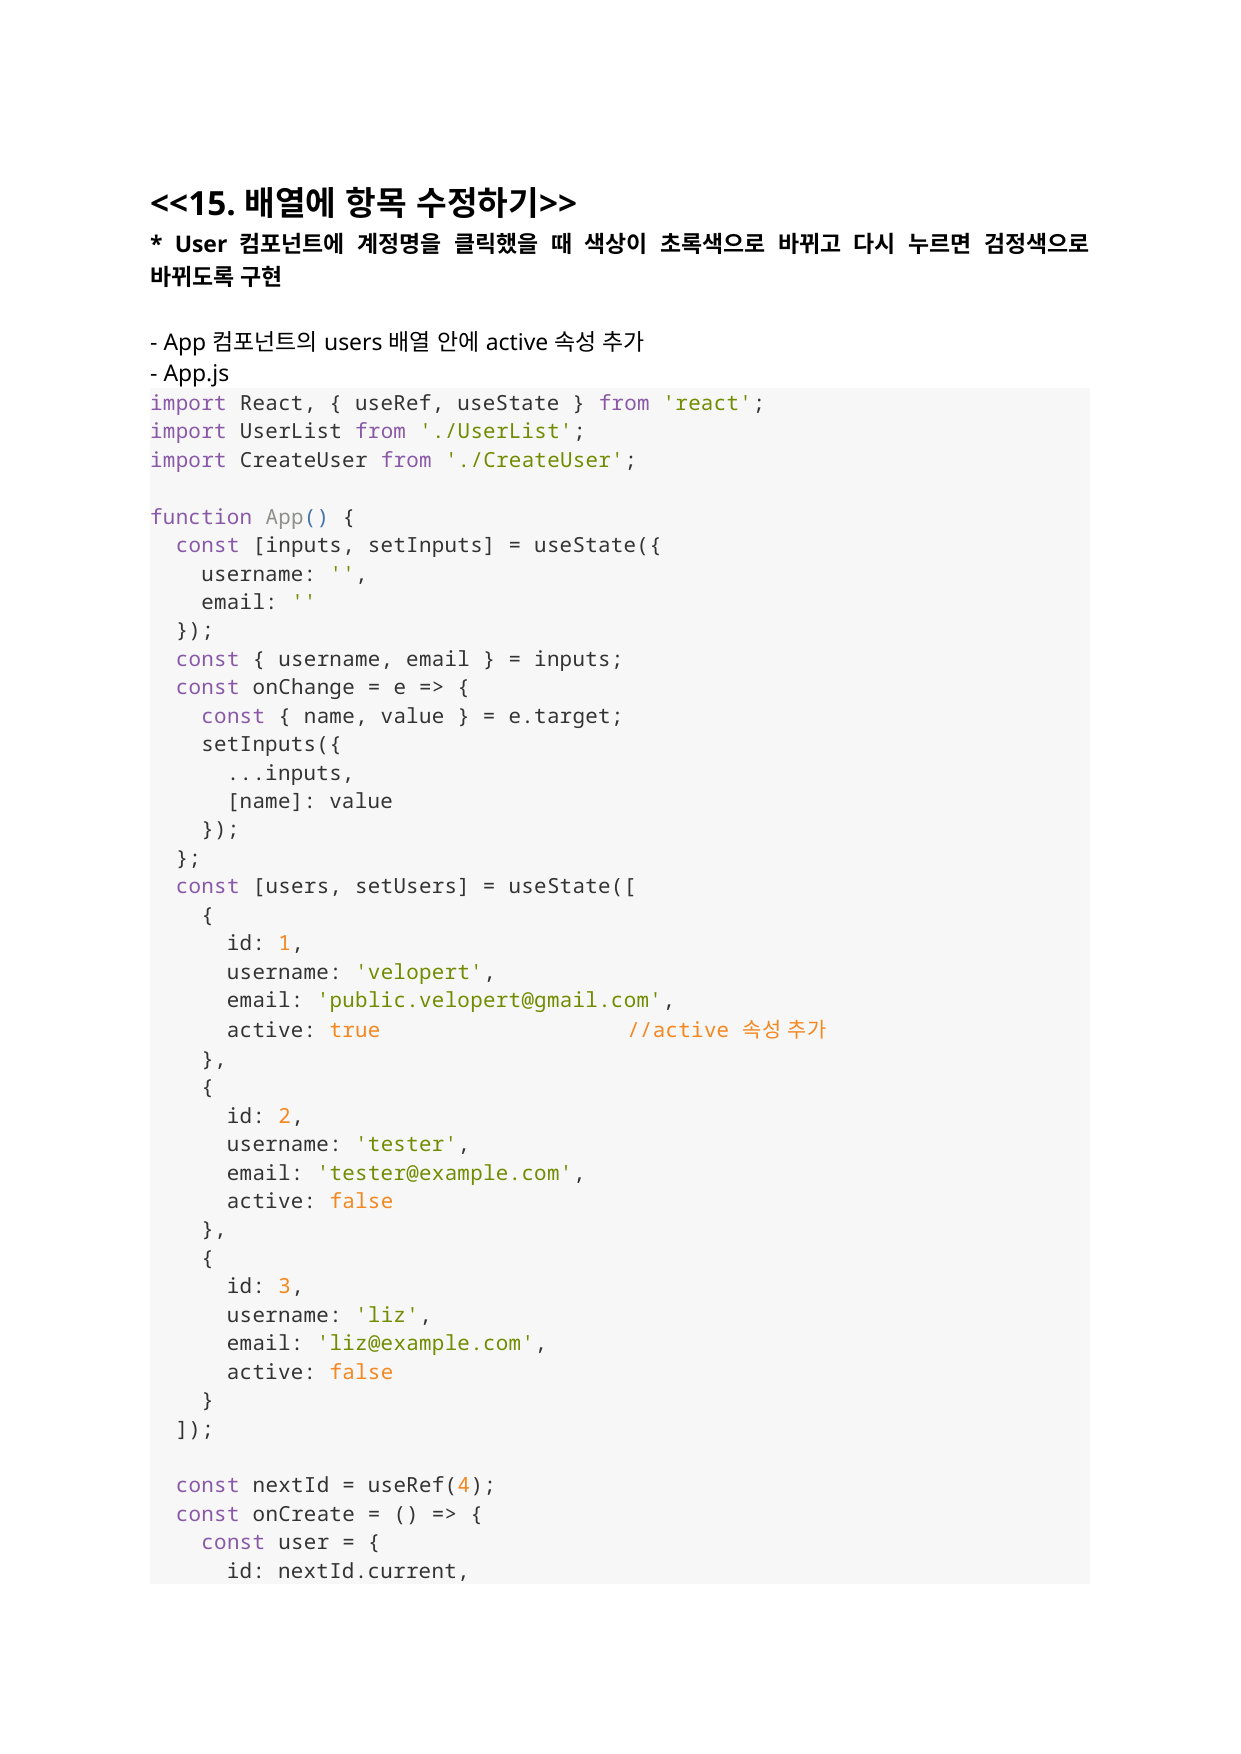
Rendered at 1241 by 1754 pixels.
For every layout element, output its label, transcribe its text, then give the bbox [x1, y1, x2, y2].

text email: 'public.velopert@gmail.com', [150, 985, 1090, 1014]
text }, [150, 1214, 1090, 1243]
text username: 'velopert', [150, 957, 1090, 985]
text active: true //active 속성 추가 [150, 1014, 1090, 1044]
text email: 'tester@example.com', [150, 1158, 1090, 1186]
text ...inputs, [150, 758, 1090, 786]
text } [150, 1385, 1090, 1414]
text import React, { useRef, useState } from 'react'; [150, 388, 1090, 416]
text id: 3, [150, 1271, 1090, 1300]
text email: 'liz@example.com', [150, 1328, 1090, 1357]
text { [150, 1243, 1090, 1271]
text [name]: value [150, 786, 1090, 814]
text <<15. 배열에 항목 수정하기>> [150, 177, 1090, 226]
text }); [150, 814, 1090, 843]
text const onCreate = () => { [150, 1499, 1090, 1527]
text const user = { [150, 1527, 1090, 1556]
text const { username, email } = inputs; [150, 644, 1090, 672]
text }); [150, 616, 1090, 644]
text email: '' [150, 587, 1090, 616]
text setInputs({ [150, 729, 1090, 758]
text import UserList from './UserList'; [150, 416, 1090, 445]
text const onChange = e => { [150, 672, 1090, 701]
text { [150, 1072, 1090, 1101]
text const [inputs, setInputs] = useState({ [150, 530, 1090, 559]
text ]); [150, 1414, 1090, 1442]
text username: '', [150, 559, 1090, 587]
text * User 컴포넌트에 계정명을 클릭했을 때 색상이 초록색으로 바뀌고 다시 누르면 검정색으로 바뀌도록 구현 [150, 226, 1090, 292]
text id: nextId.current, [150, 1556, 1090, 1584]
text id: 2, [150, 1101, 1090, 1129]
text username: 'liz', [150, 1300, 1090, 1328]
text import CreateUser from './CreateUser'; [150, 445, 1090, 473]
text { [150, 900, 1090, 928]
text - App 컴포넌트의 users 배열 안에 active 속성 추가 [150, 323, 1090, 357]
text - App.js [150, 357, 1090, 388]
text username: 'tester', [150, 1129, 1090, 1158]
text const [users, setUsers] = useState([ [150, 871, 1090, 900]
text id: 1, [150, 928, 1090, 957]
text active: false [150, 1357, 1090, 1385]
text function App() { [150, 502, 1090, 530]
text const { name, value } = e.target; [150, 701, 1090, 729]
text }; [150, 843, 1090, 871]
text }, [150, 1044, 1090, 1072]
text const nextId = useRef(4); [150, 1471, 1090, 1499]
text active: false [150, 1186, 1090, 1214]
